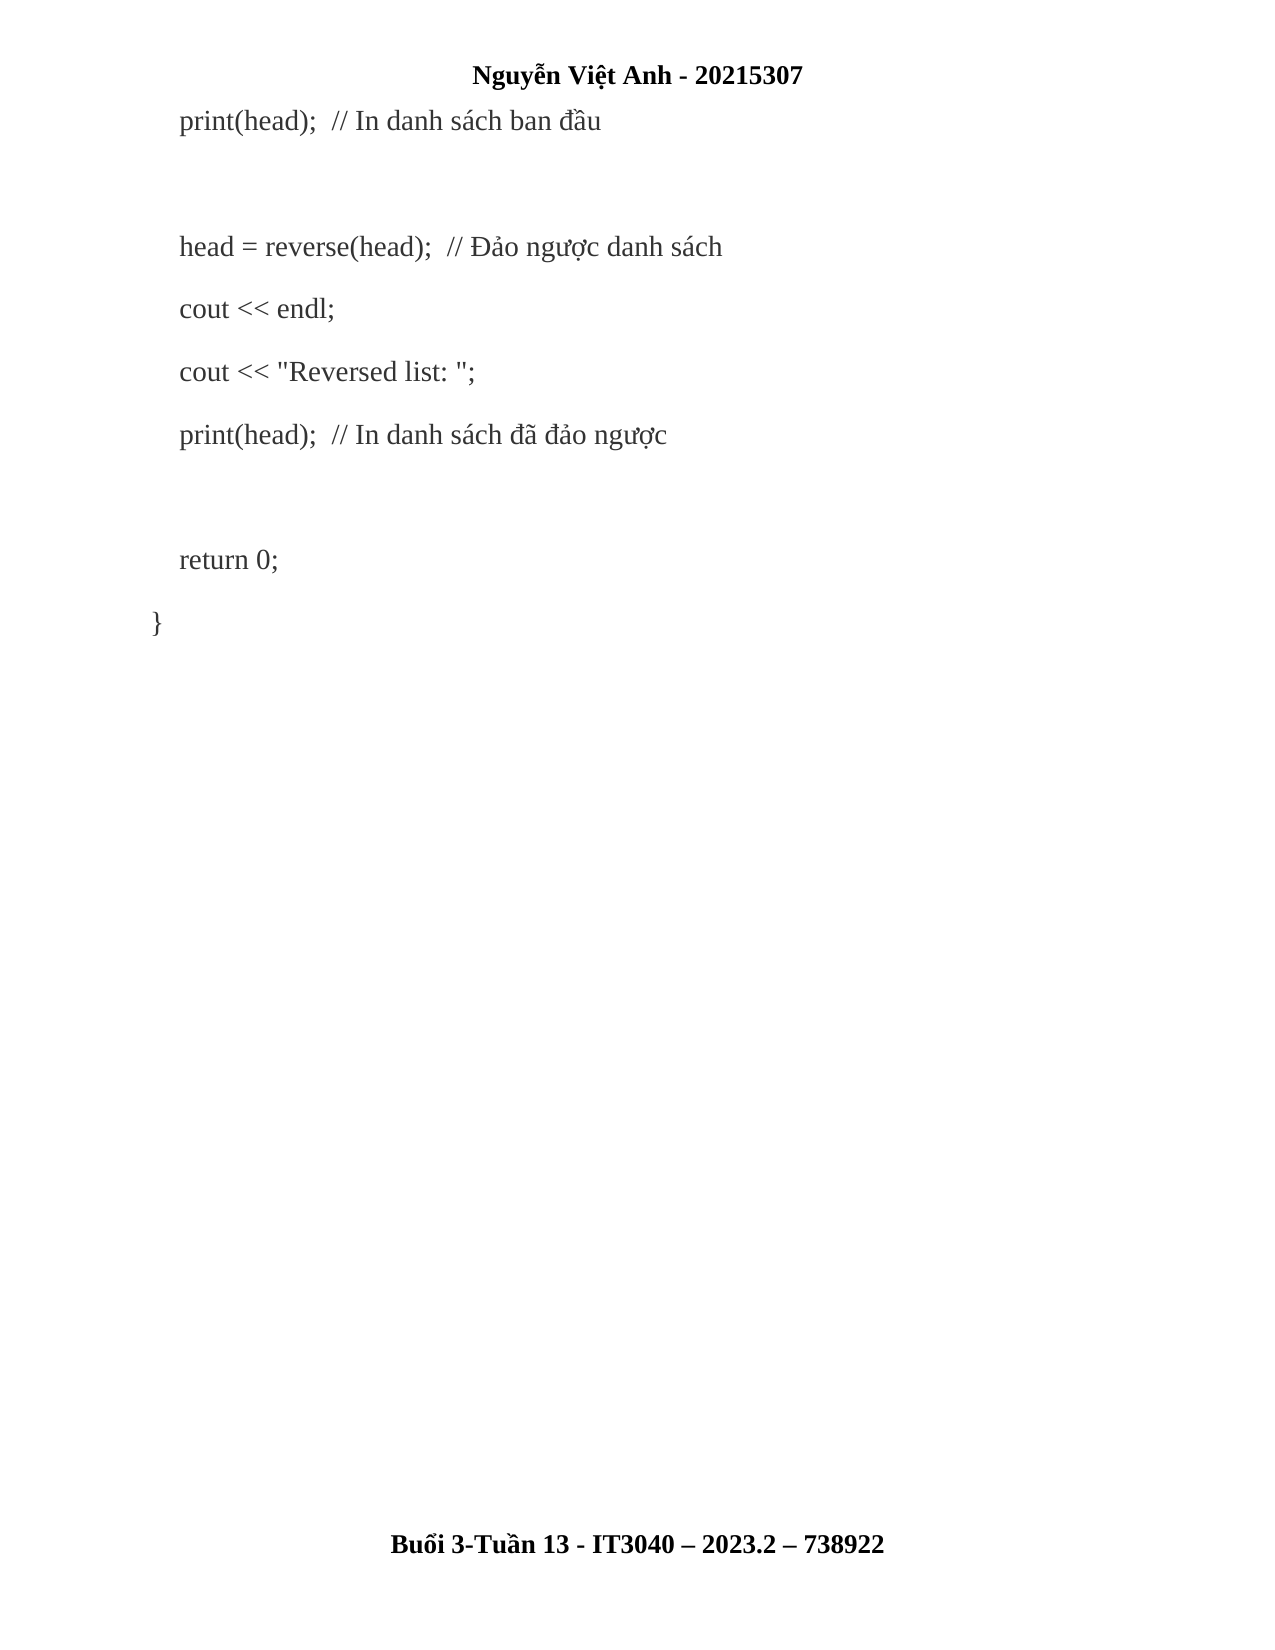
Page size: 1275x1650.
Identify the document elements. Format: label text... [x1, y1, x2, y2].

text head = reverse(head); // Đảo ngược danh sách [150, 229, 1125, 262]
text cout << "Reversed list: "; [150, 354, 1125, 388]
text print(head); // In danh sách ban đầu [150, 103, 1125, 137]
text } [150, 605, 1125, 639]
text print(head); // In danh sách đã đảo ngược [150, 417, 1125, 451]
text return 0; [150, 542, 1125, 576]
text cout << endl; [150, 292, 1125, 325]
